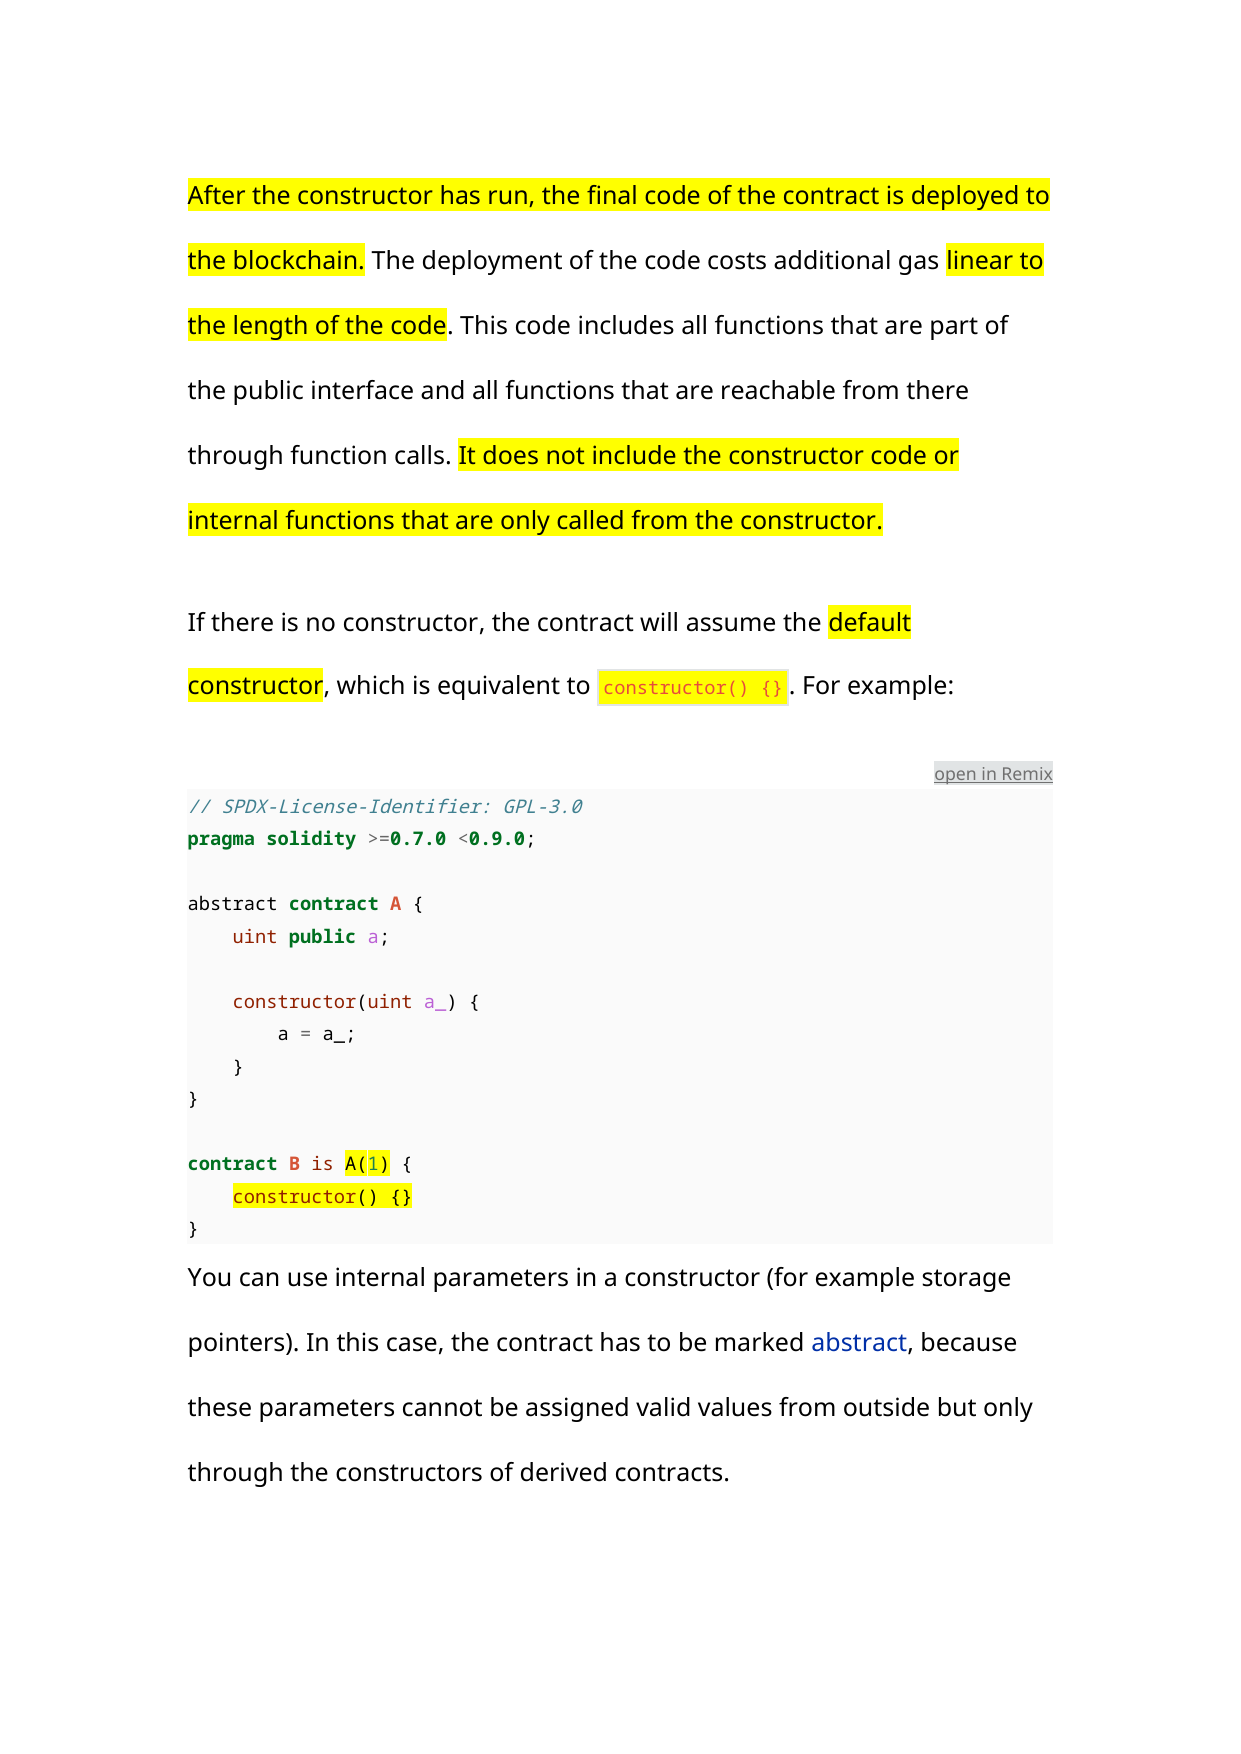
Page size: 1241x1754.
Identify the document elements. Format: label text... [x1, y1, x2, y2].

text } [187, 1049, 1053, 1082]
text contract B is A(1) { [187, 1147, 1053, 1179]
text You can use internal parameters in a constructor (for example storage pointers). In this case, the contract has to be marked abstract, because these parameters cannot be assigned valid values from outside but only through the constructors of derived contracts. [187, 1244, 1053, 1504]
text // SPDX-License-Identifier: GPL-3.0 [187, 789, 1053, 822]
text constructor(uint a_) { [187, 984, 1053, 1017]
text pragma solidity >=0.7.0 <0.9.0; [187, 822, 1053, 854]
text a = a_; [187, 1017, 1053, 1049]
text After the constructor has run, the final code of the contract is deployed to the blockchain. The deployment of the code costs additional gas linear to the length of the code. This code includes all functions that are part of the public interface and all functions that are reachable from there through function calls. It does not include the constructor code or internal functions that are only called from the constructor. [187, 162, 1053, 552]
text If there is no constructor, the contract will assume the default constructor, which is equivalent to constructor() {}. For example: [187, 589, 1053, 719]
text abstract contract A { [187, 887, 1053, 919]
text uint public a; [187, 919, 1053, 952]
text open in Remix [187, 757, 1053, 789]
text constructor() {} [187, 1179, 1053, 1212]
text } [187, 1082, 1053, 1114]
text } [187, 1212, 1053, 1244]
